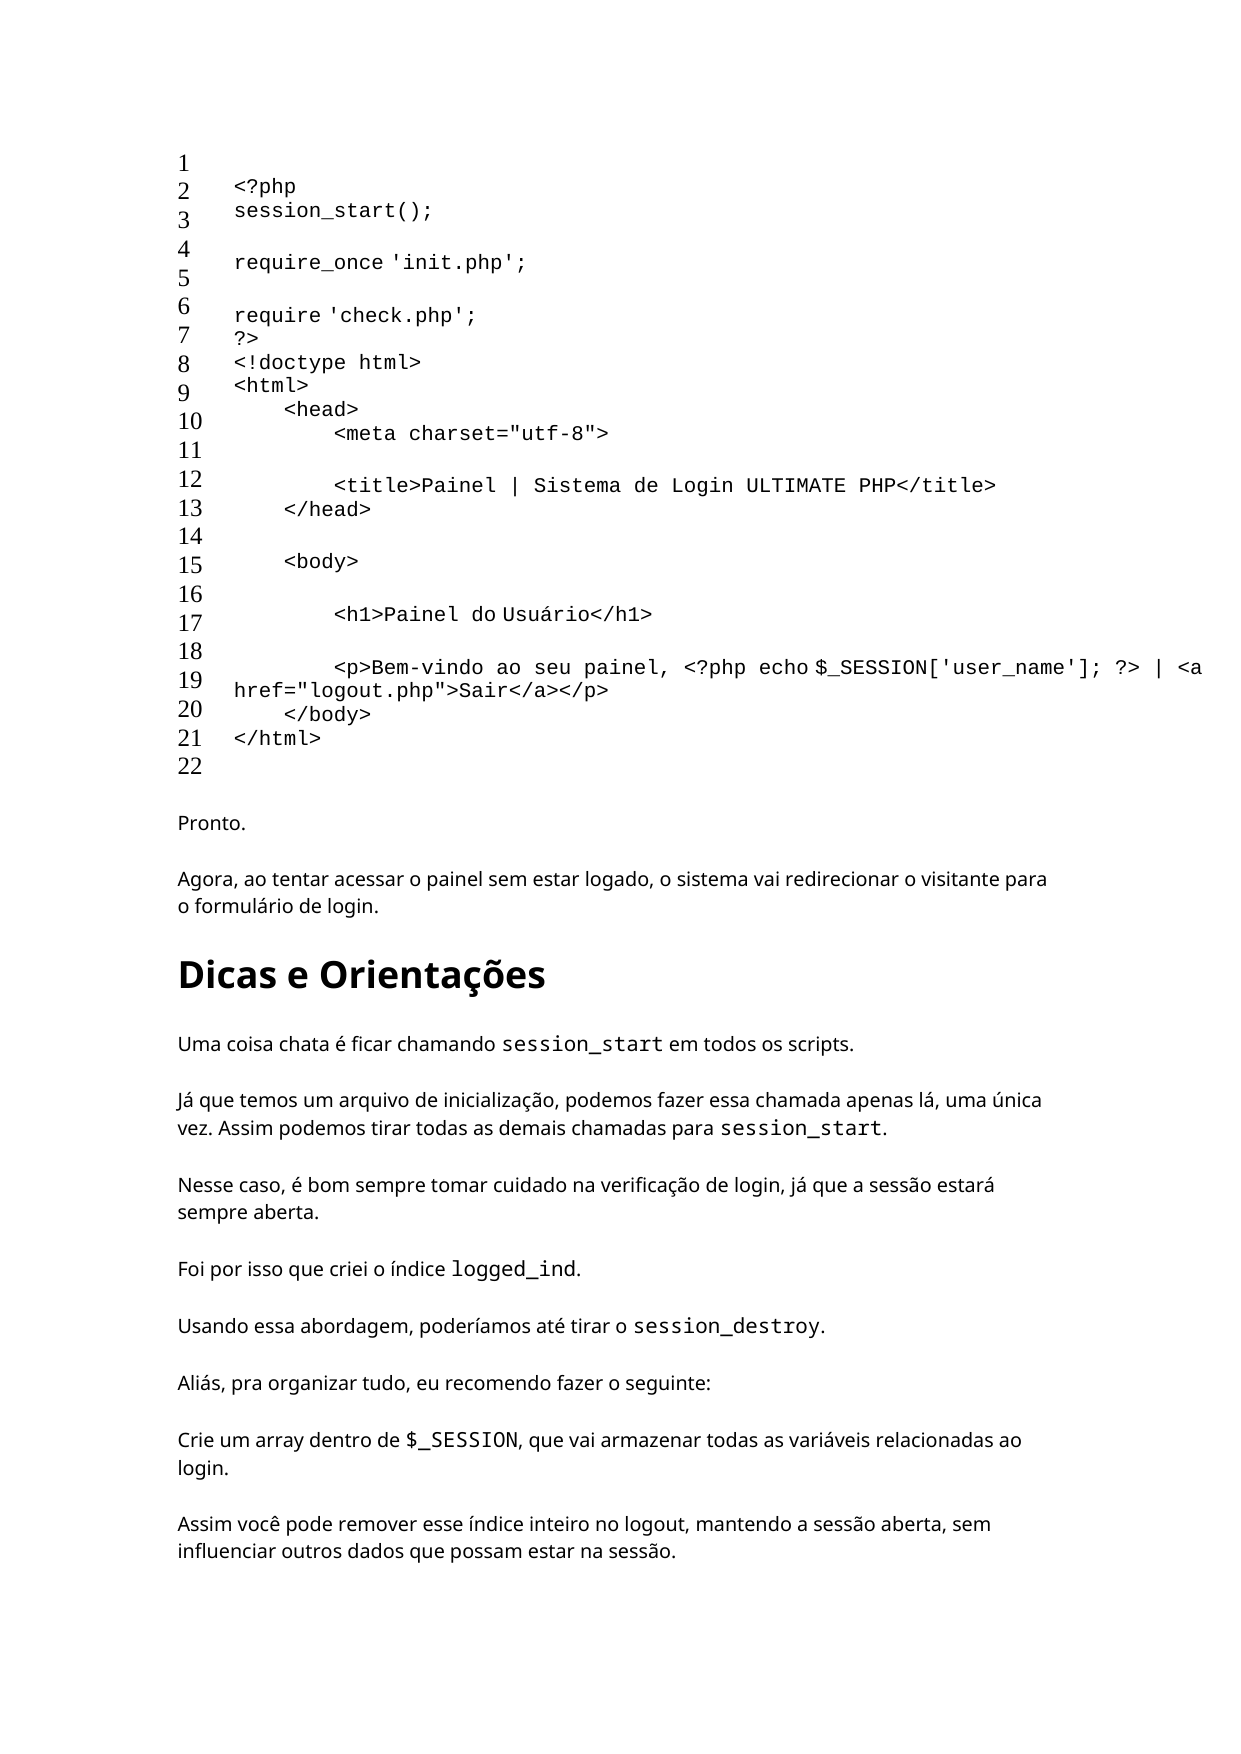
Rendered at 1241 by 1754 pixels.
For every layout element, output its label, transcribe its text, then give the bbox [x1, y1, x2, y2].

text Dicas e Orientações [177, 948, 1063, 999]
text Nesse caso, é bom sempre tomar cuidado na verificação de login, já que a sessão estará sempre aberta. [177, 1171, 1063, 1225]
table_header <?php session_start(); require_once 'init.php'; require 'check.php'; ?> <!doctype html> <html> <head> <meta charset="utf-8"> <title>Painel | Sistema de Login ULTIMATE PHP</title> </head> <body> <h1>Painel do Usuário</h1> <p>Bem-vindo ao seu painel, <?php echo $_SESSION['user_name']; ?> | <a href="logout.php">Sair</a></p> </body> </html> [234, 148, 1240, 780]
text Foi por isso que criei o índice logged_ind. [177, 1254, 1063, 1282]
table_header 1 2 3 4 5 6 7 8 9 10 11 12 13 14 15 16 17 18 19 20 21 22 [177, 148, 234, 780]
text Agora, ao tentar acessar o painel sem estar logado, o sistema vai redirecionar o visitante para o formulário de login. [177, 865, 1063, 919]
text Aliás, pra organizar tudo, eu recomendo fazer o seguinte: [177, 1369, 1063, 1396]
text Já que temos um arquivo de inicialização, podemos fazer essa chamada apenas lá, uma única vez. Assim podemos tirar todas as demais chamadas para session_start. [177, 1086, 1063, 1142]
text Assim você pode remover esse índice inteiro no logout, mantendo a sessão aberta, sem influenciar outros dados que possam estar na sessão. [177, 1510, 1063, 1564]
text Usando essa abordagem, poderíamos até tirar o session_destroy. [177, 1312, 1063, 1340]
text Uma coisa chata é ficar chamando session_start em todos os scripts. [177, 1029, 1063, 1057]
text Pronto. [177, 809, 1063, 836]
text Crie um array dentro de $_SESSION, que vai armazenar todas as variáveis relacionadas ao login. [177, 1425, 1063, 1481]
